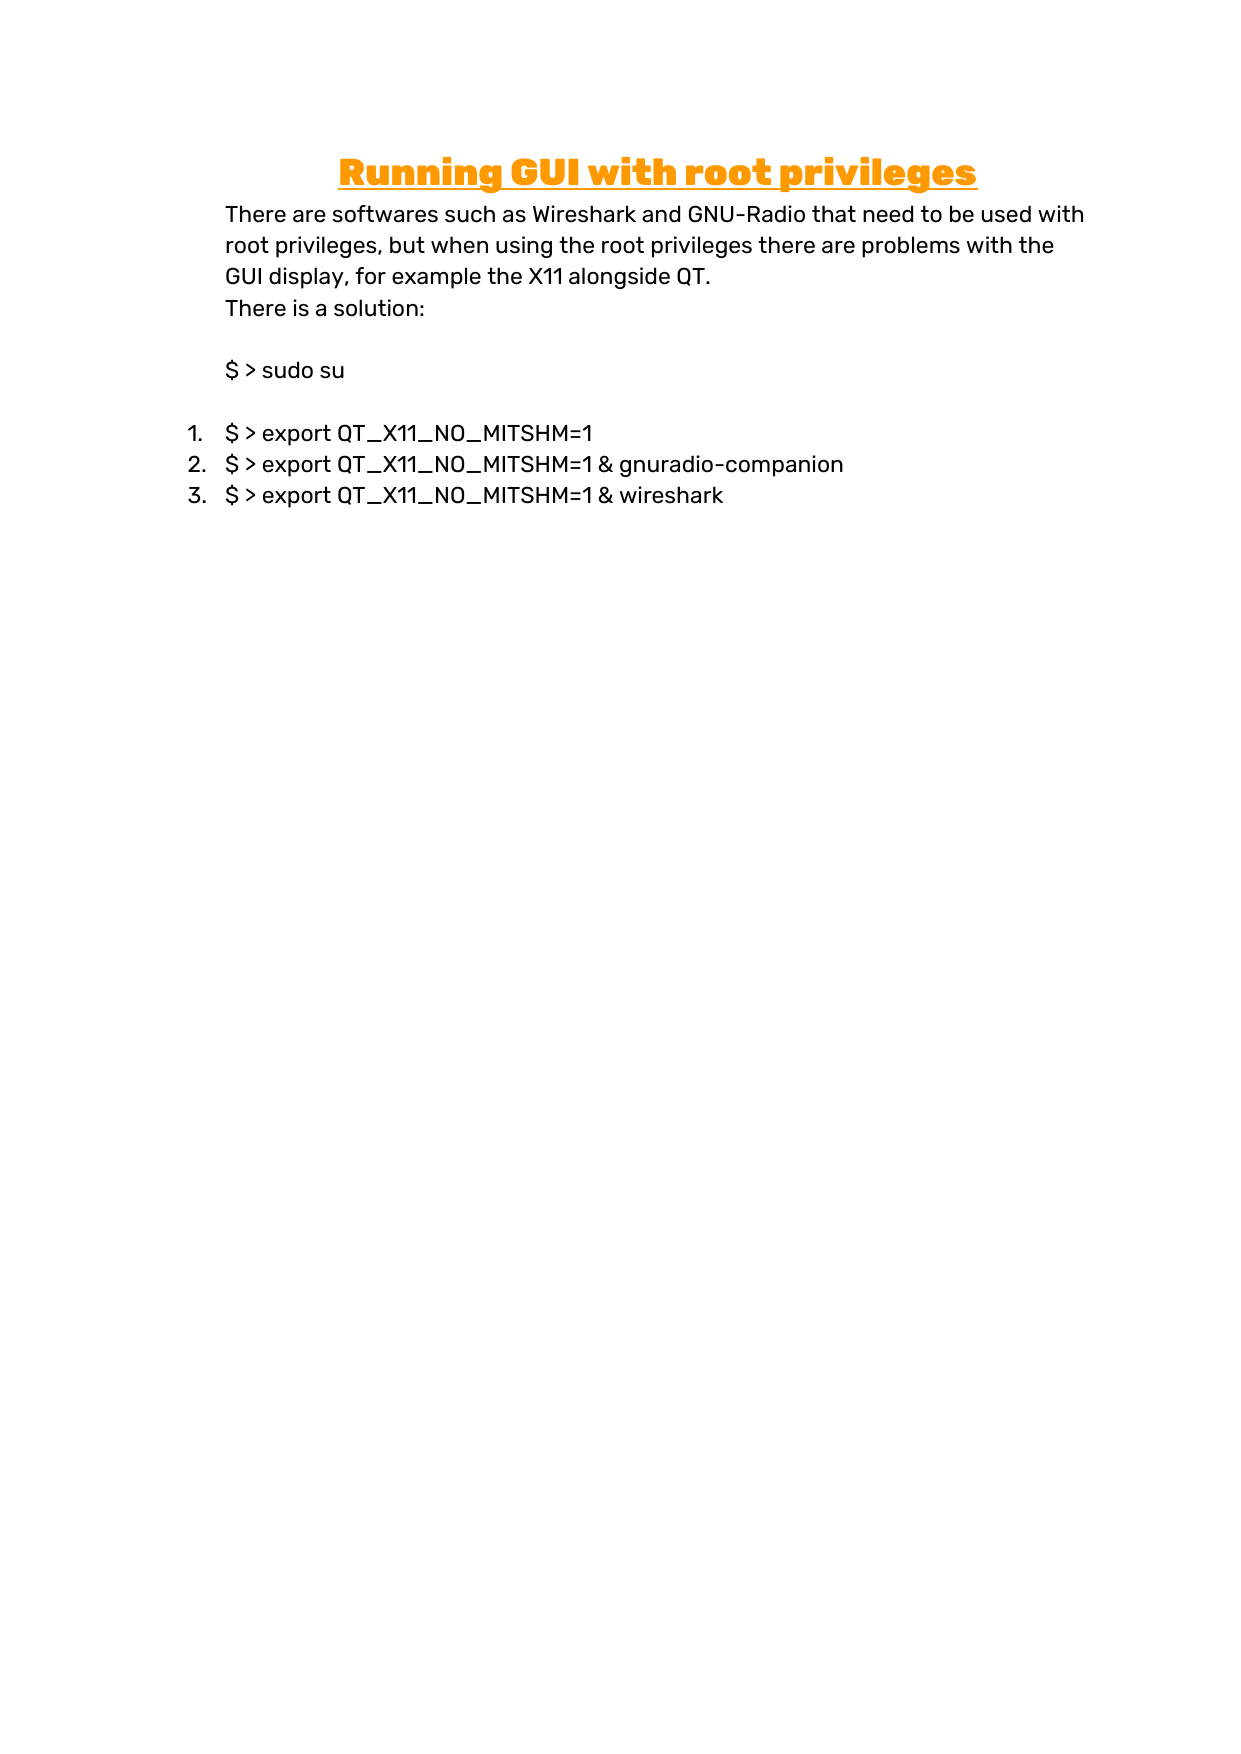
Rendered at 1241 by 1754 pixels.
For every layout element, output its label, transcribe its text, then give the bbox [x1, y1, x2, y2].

title Running GUI with root privileges [225, 150, 1090, 194]
list $ > export QT_X11_NO_MITSHM=1 & wireshark [187, 482, 1090, 509]
text $ > sudo su [225, 357, 1090, 384]
list $ > export QT_X11_NO_MITSHM=1 [187, 419, 1090, 447]
list $ > export QT_X11_NO_MITSHM=1 & gnuradio-companion [187, 451, 1090, 478]
text There are softwares such as Wireshark and GNU-Radio that need to be used with root privileges, but when using the root privileges there are problems with the GUI display, for example the X11 alongside QT. [225, 201, 1090, 290]
text There is a solution: [225, 294, 1090, 322]
